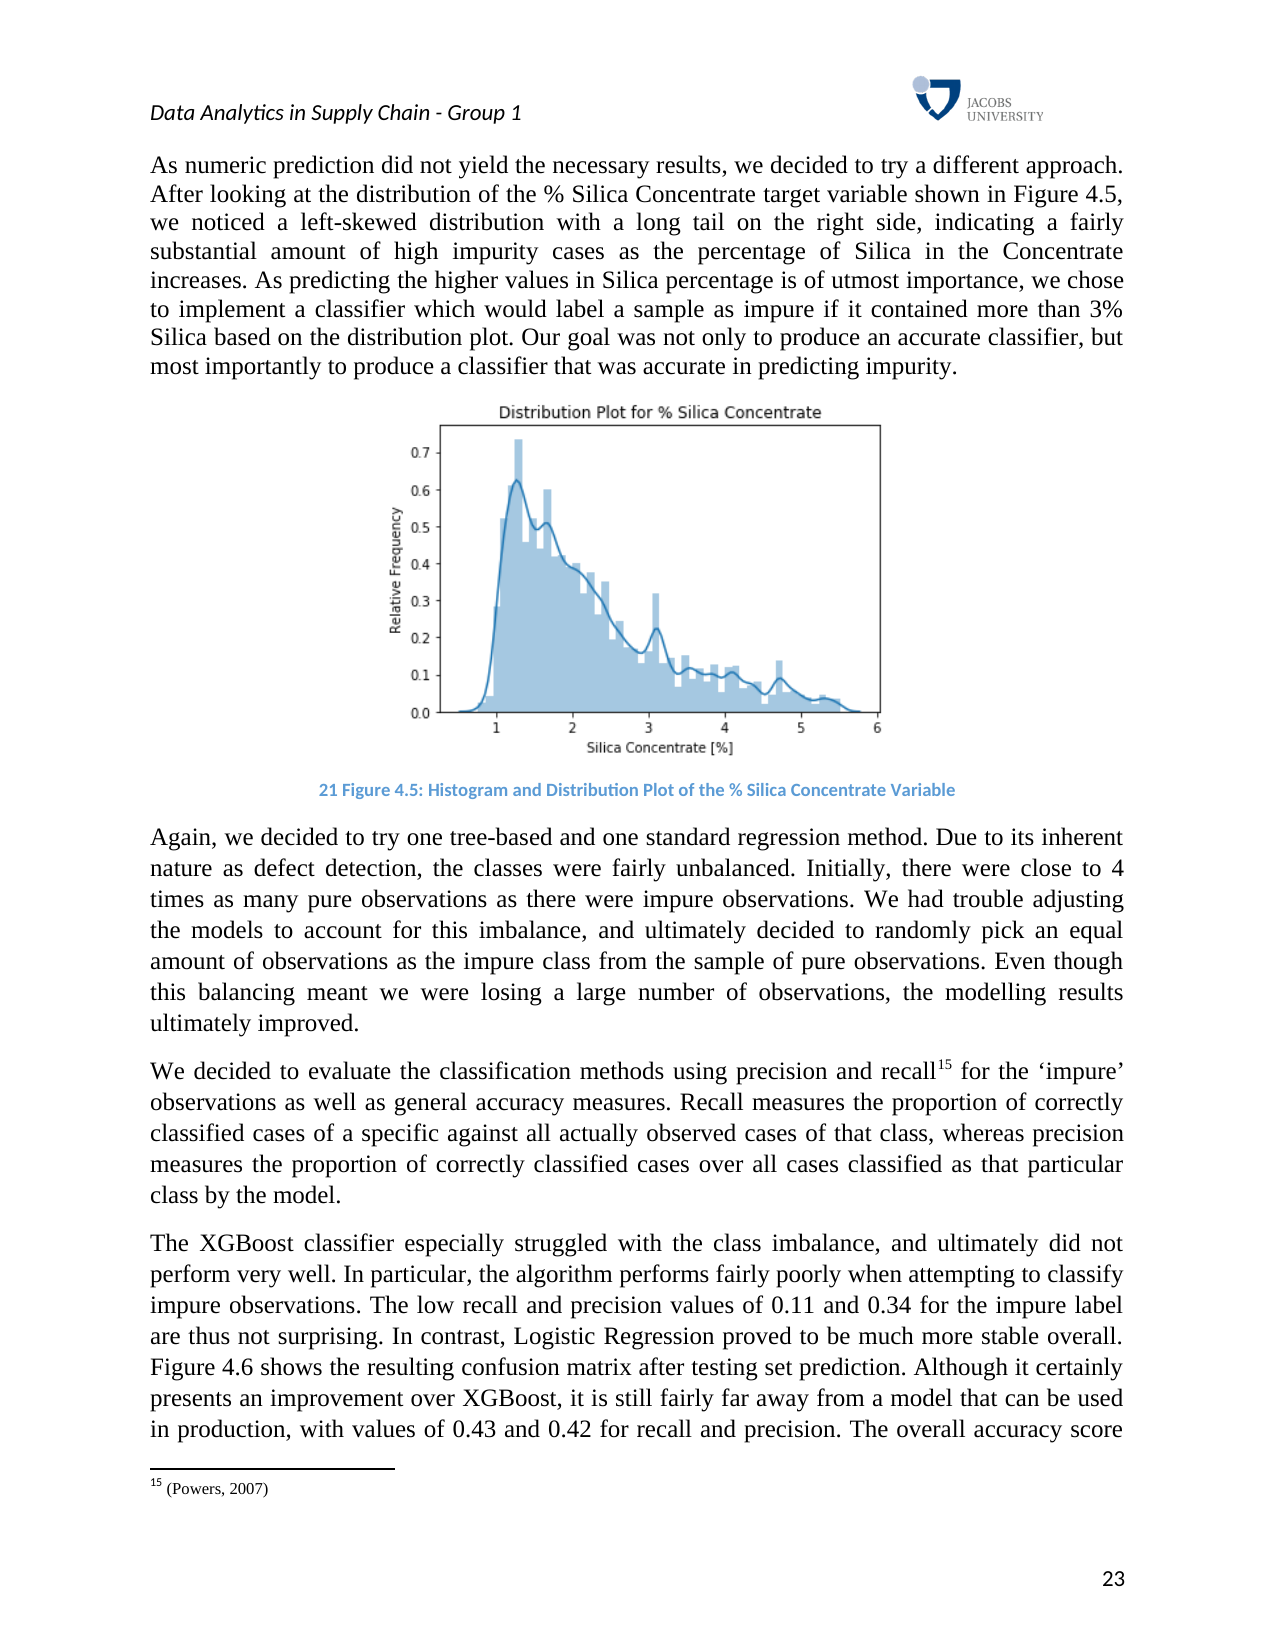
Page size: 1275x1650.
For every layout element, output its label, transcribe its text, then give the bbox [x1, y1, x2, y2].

text We decided to evaluate the classification methods using precision and recall for the ‘impure’ observations as well as general accuracy measures. Recall measures the proportion of correctly classified cases of a specific against all actually observed cases of that class, whereas precision measures the proportion of correctly classified cases over all cases classified as that particular class by the model. [150, 1056, 1125, 1209]
text As numeric prediction did not yield the necessary results, we decided to try a different approach. After looking at the distribution of the % Silica Concentrate target variable shown in Figure 4.5, we noticed a left-skewed distribution with a long tail on the right side, indicating a fairly substantial amount of high impurity cases as the percentage of Silica in the Concentrate increases. As predicting the higher values in Silica percentage is of utmost importance, we chose to implement a classifier which would label a sample as impure if it contained more than 3% Silica based on the distribution plot. Our goal was not only to produce an accurate classifier, but most importantly to produce a classifier that was accurate in predicting impurity. [150, 150, 1125, 380]
text Again, we decided to try one tree-based and one standard regression method. Due to its inherent nature as defect detection, the classes were fairly unbalanced. Initially, there were close to 4 times as many pure observations as there were impure observations. We had trouble adjusting the models to account for this imbalance, and ultimately decided to randomly pick an equal amount of observations as the impure class from the sample of pure observations. Even though this balancing meant we were losing a large number of observations, the modelling results ultimately improved. [150, 822, 1125, 1037]
picture [382, 396, 893, 762]
picture [910, 75, 1044, 121]
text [150, 1228, 1125, 1443]
